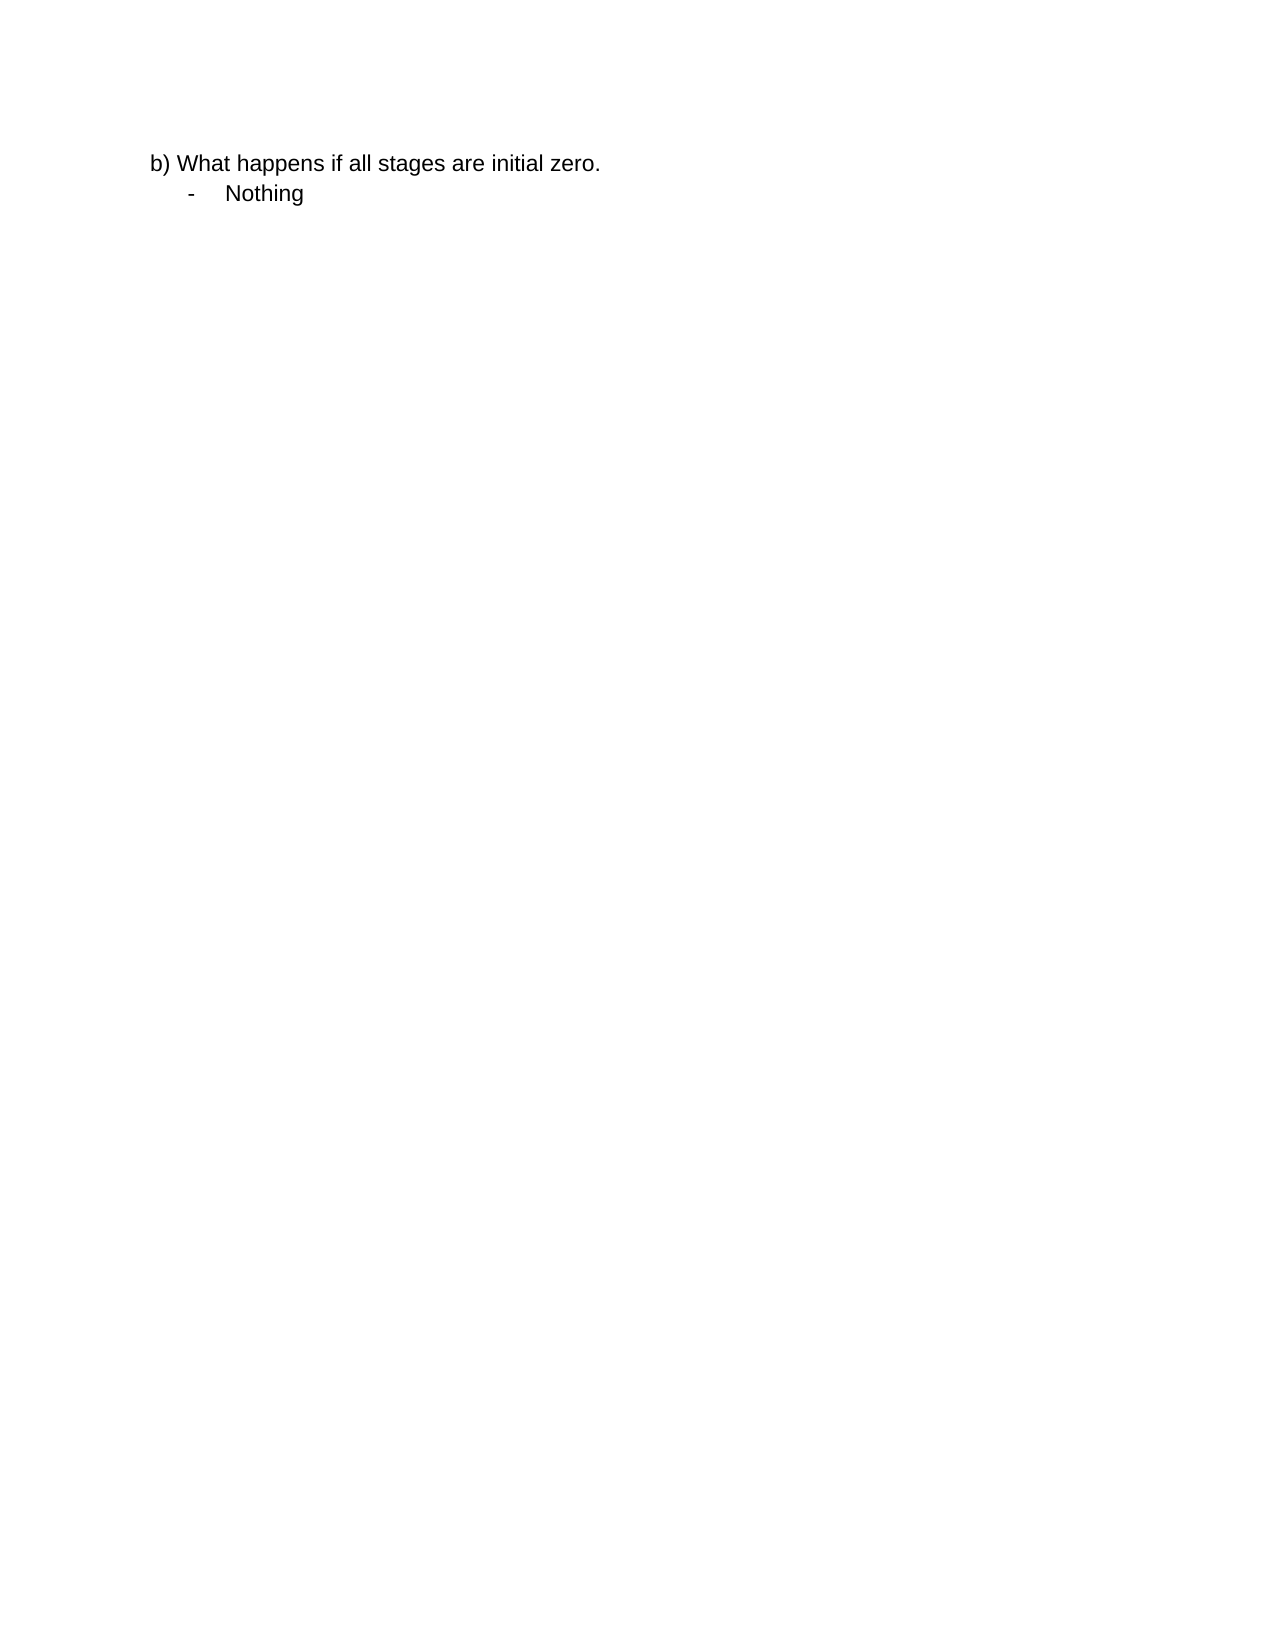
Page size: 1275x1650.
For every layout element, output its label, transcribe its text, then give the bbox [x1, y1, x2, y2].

text b) What happens if all stages are initial zero. [150, 150, 1125, 176]
list Nothing [187, 180, 1125, 207]
